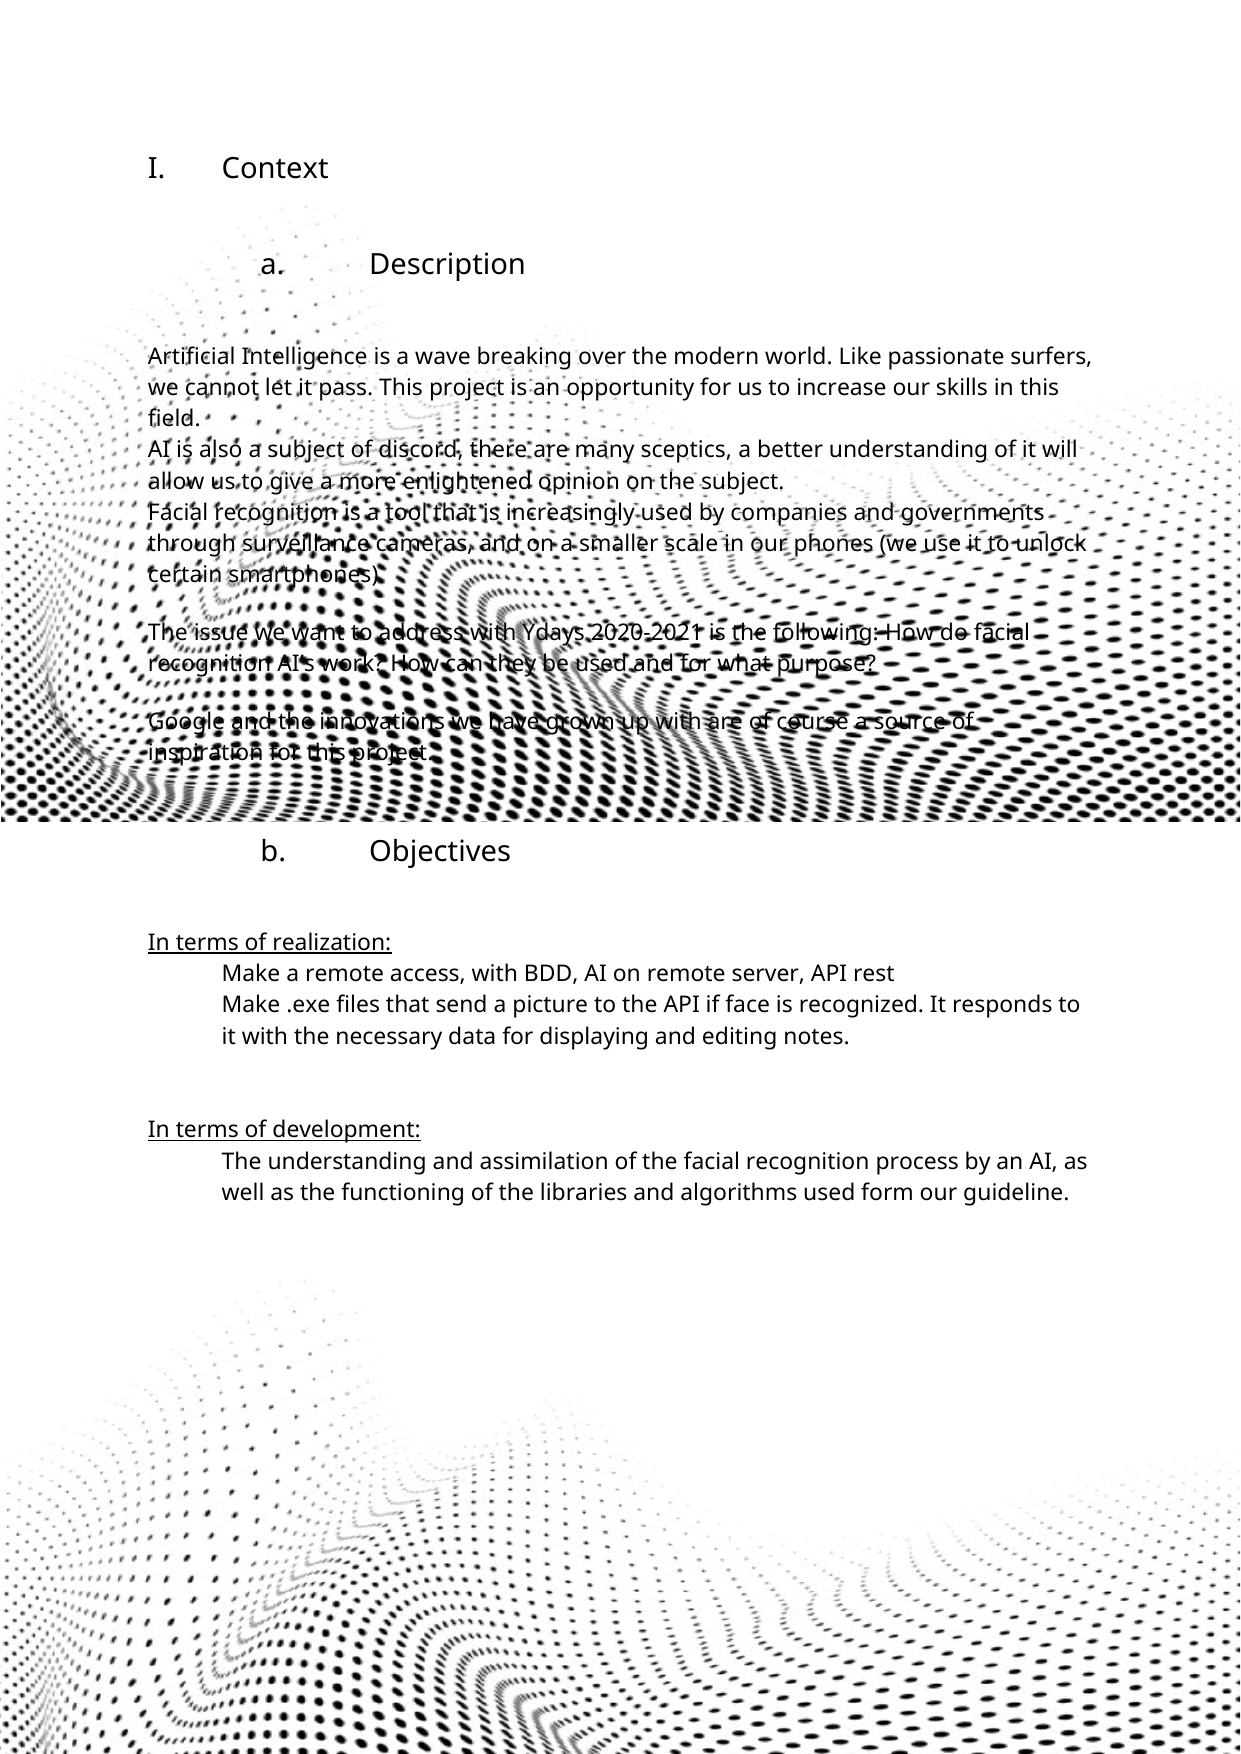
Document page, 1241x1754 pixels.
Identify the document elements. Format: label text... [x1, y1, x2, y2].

text The issue we want to address with Ydays 2020-2021 is the following: How do facial recognition AI’s work? How can they be used and for what purpose? [148, 616, 1093, 678]
list Description [260, 244, 1093, 283]
text Google and the innovations we have grown up with are of course a source of inspiration for this project. [148, 705, 1093, 767]
picture [2, 167, 1241, 822]
text In terms of development: [148, 1113, 1093, 1145]
picture [0, 1242, 1240, 1754]
text The understanding and assimilation of the facial recognition process by an AI, as well as the functioning of the libraries and algorithms used form our guideline. [221, 1145, 1093, 1207]
text AI is also a subject of discord, there are many sceptics, a better understanding of it will allow us to give a more enlightened opinion on the subject. [148, 433, 1093, 496]
list Objectives [260, 830, 1093, 869]
text Make .exe files that send a picture to the API if face is recognized. It responds to it with the necessary data for displaying and editing notes. [221, 988, 1093, 1051]
text I. Context [148, 148, 1093, 187]
text In terms of realization: [148, 926, 1093, 957]
text Make a remote access, with BDD, AI on remote server, API rest [221, 957, 1093, 988]
text Facial recognition is a tool that is increasingly used by companies and governments through surveillance cameras, and on a smaller scale in our phones (we use it to unlock certain smartphones). [148, 496, 1093, 590]
text Artificial Intelligence is a wave breaking over the modern world. Like passionate surfers, we cannot let it pass. This project is an opportunity for us to increase our skills in this field. [148, 340, 1093, 433]
